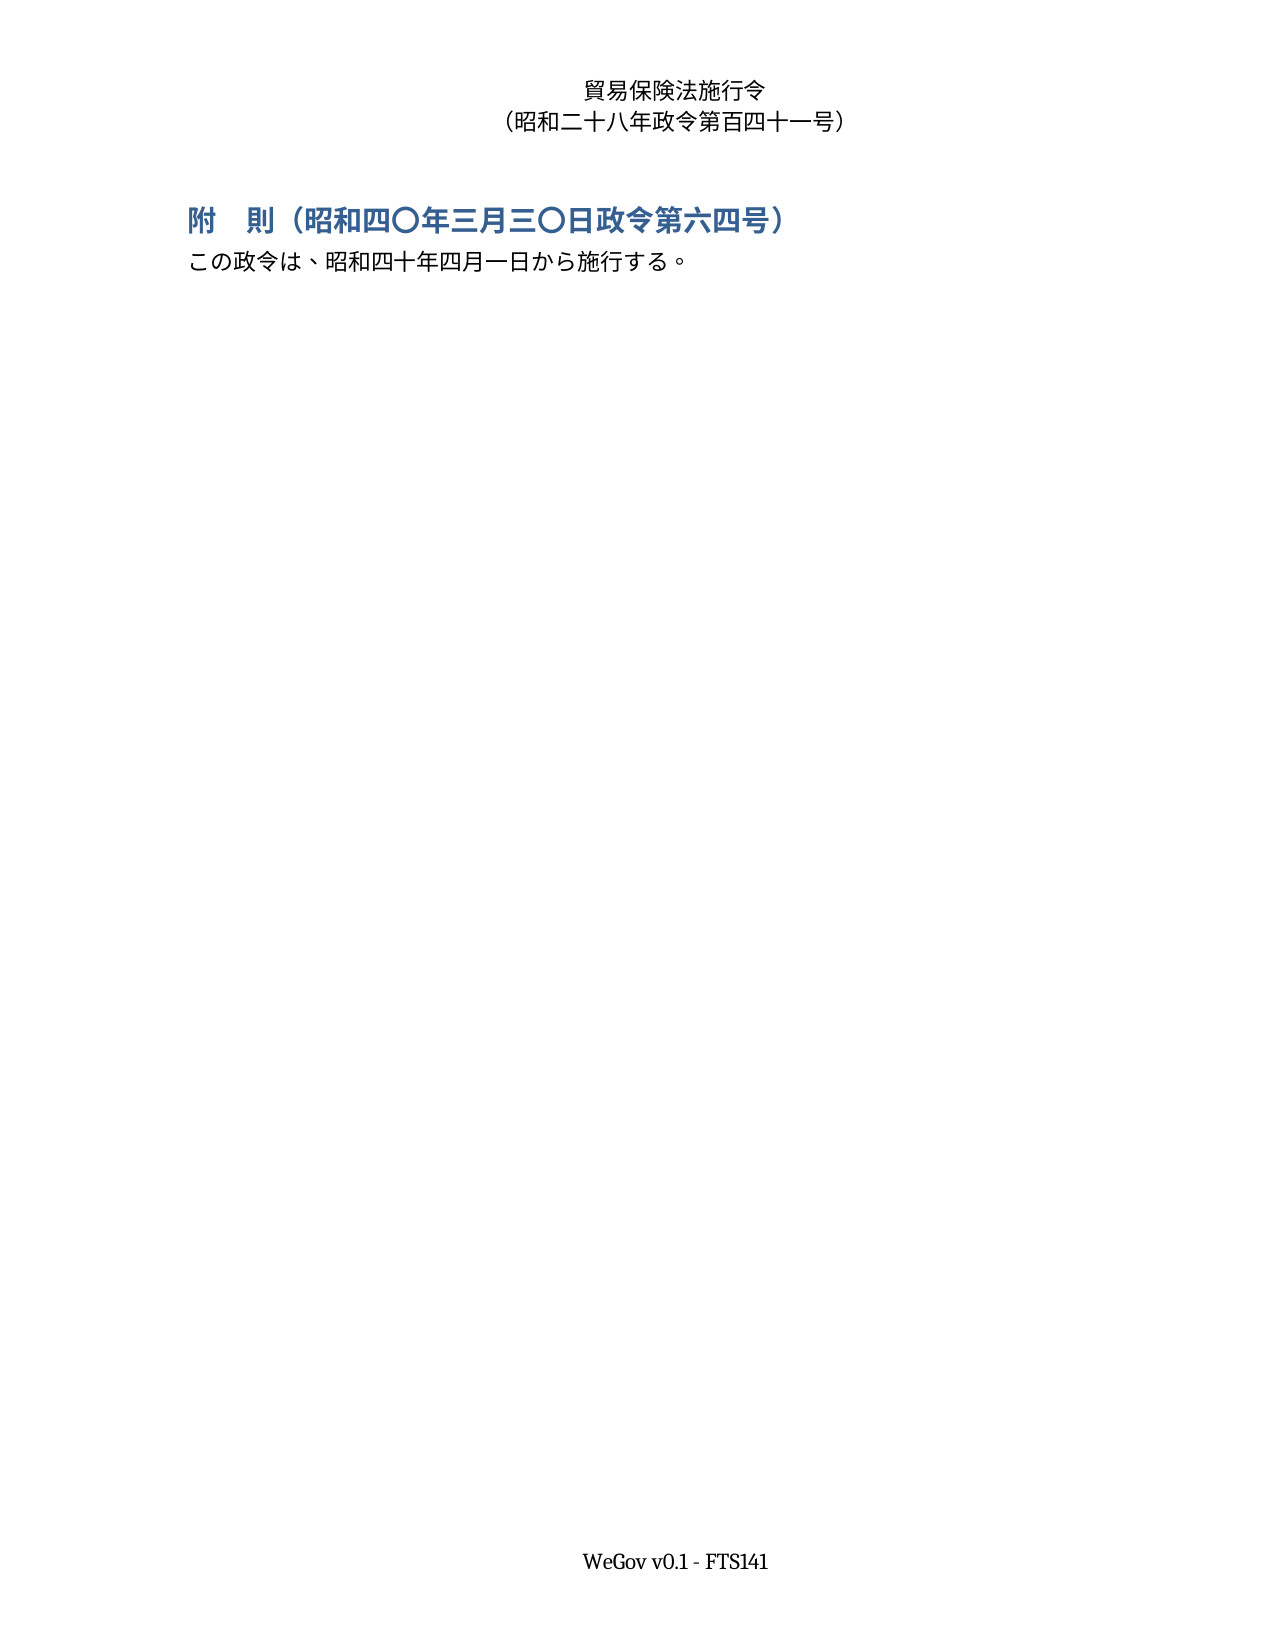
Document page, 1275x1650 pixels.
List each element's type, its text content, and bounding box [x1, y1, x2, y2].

text この政令は、昭和四十年四月一日から施行する。 [187, 246, 1087, 277]
subtitle 附 則（昭和四〇年三月三〇日政令第六四号） [187, 200, 1087, 240]
